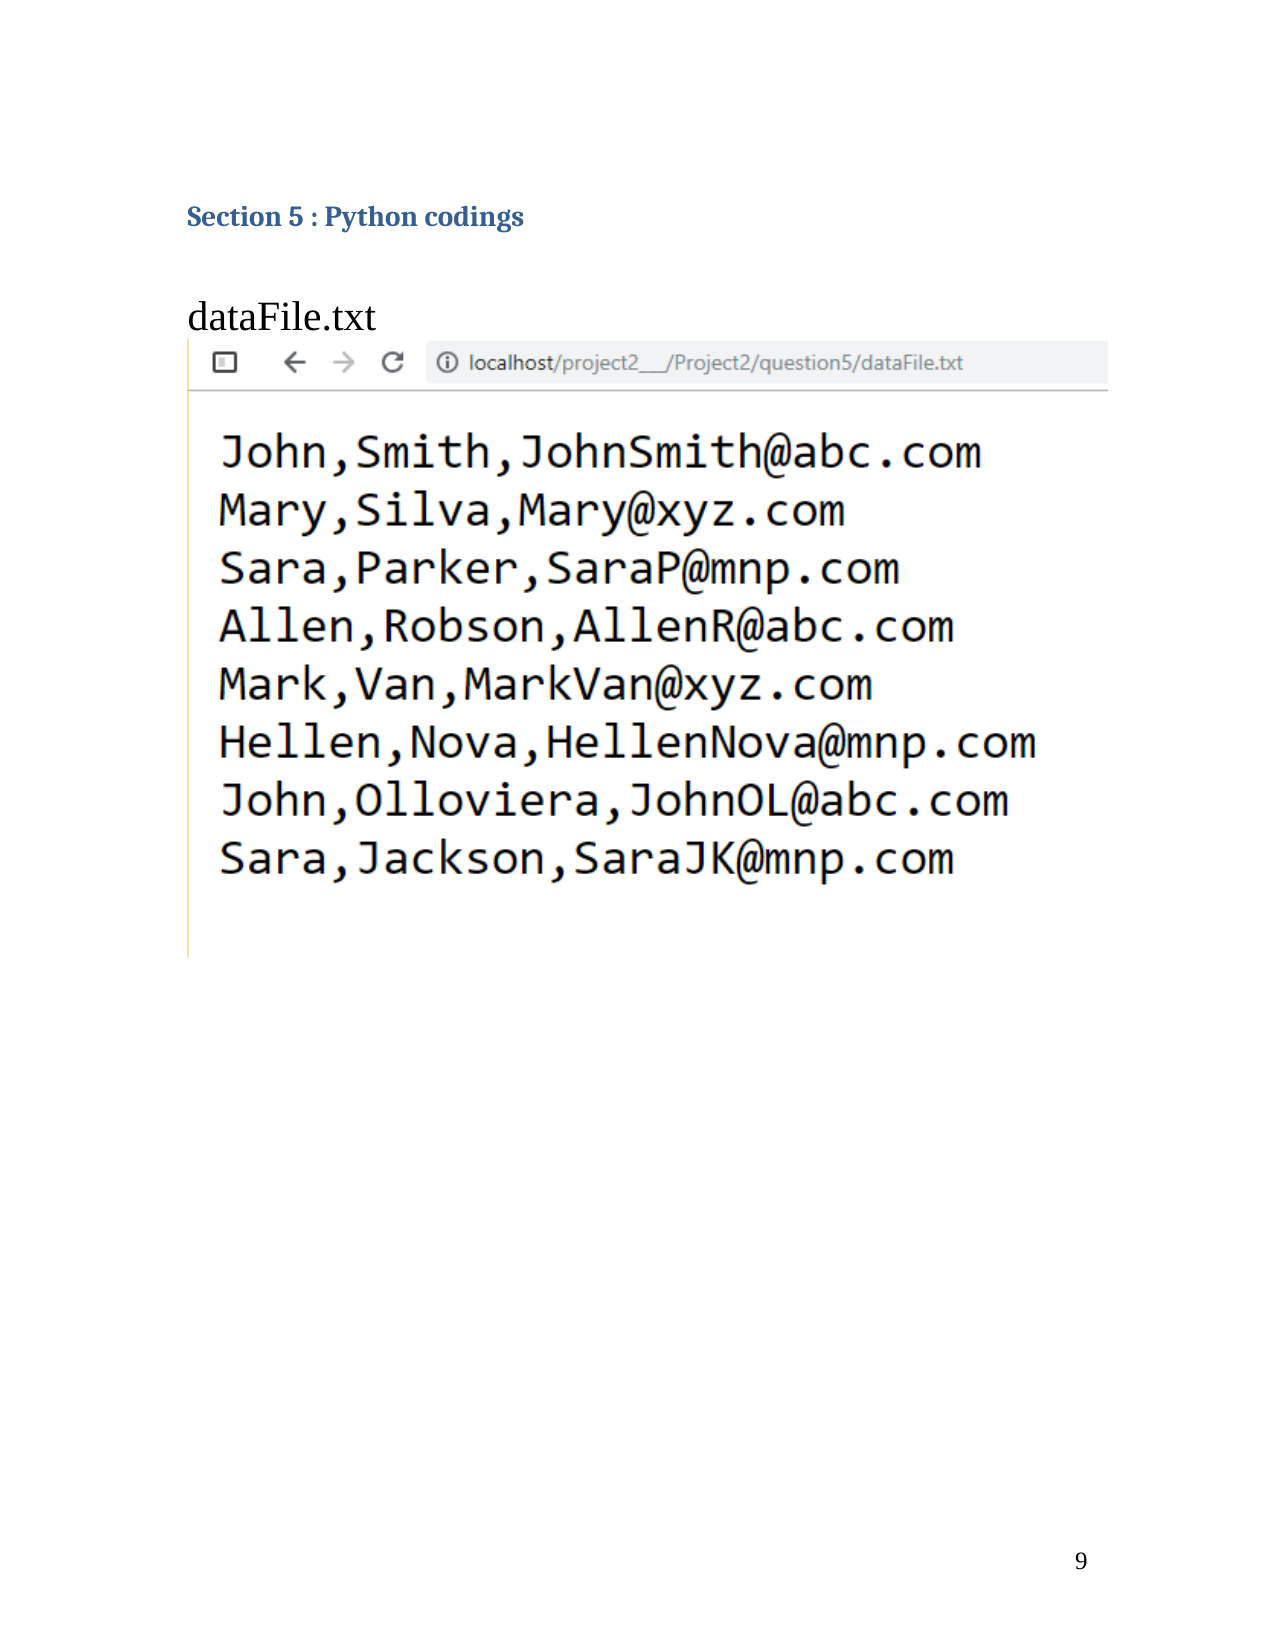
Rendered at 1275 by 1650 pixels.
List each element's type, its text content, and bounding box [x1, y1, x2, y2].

picture [187, 338, 1108, 958]
subtitle Section 5 : Python codings [187, 200, 1087, 233]
text dataFile.txt [187, 291, 1087, 338]
